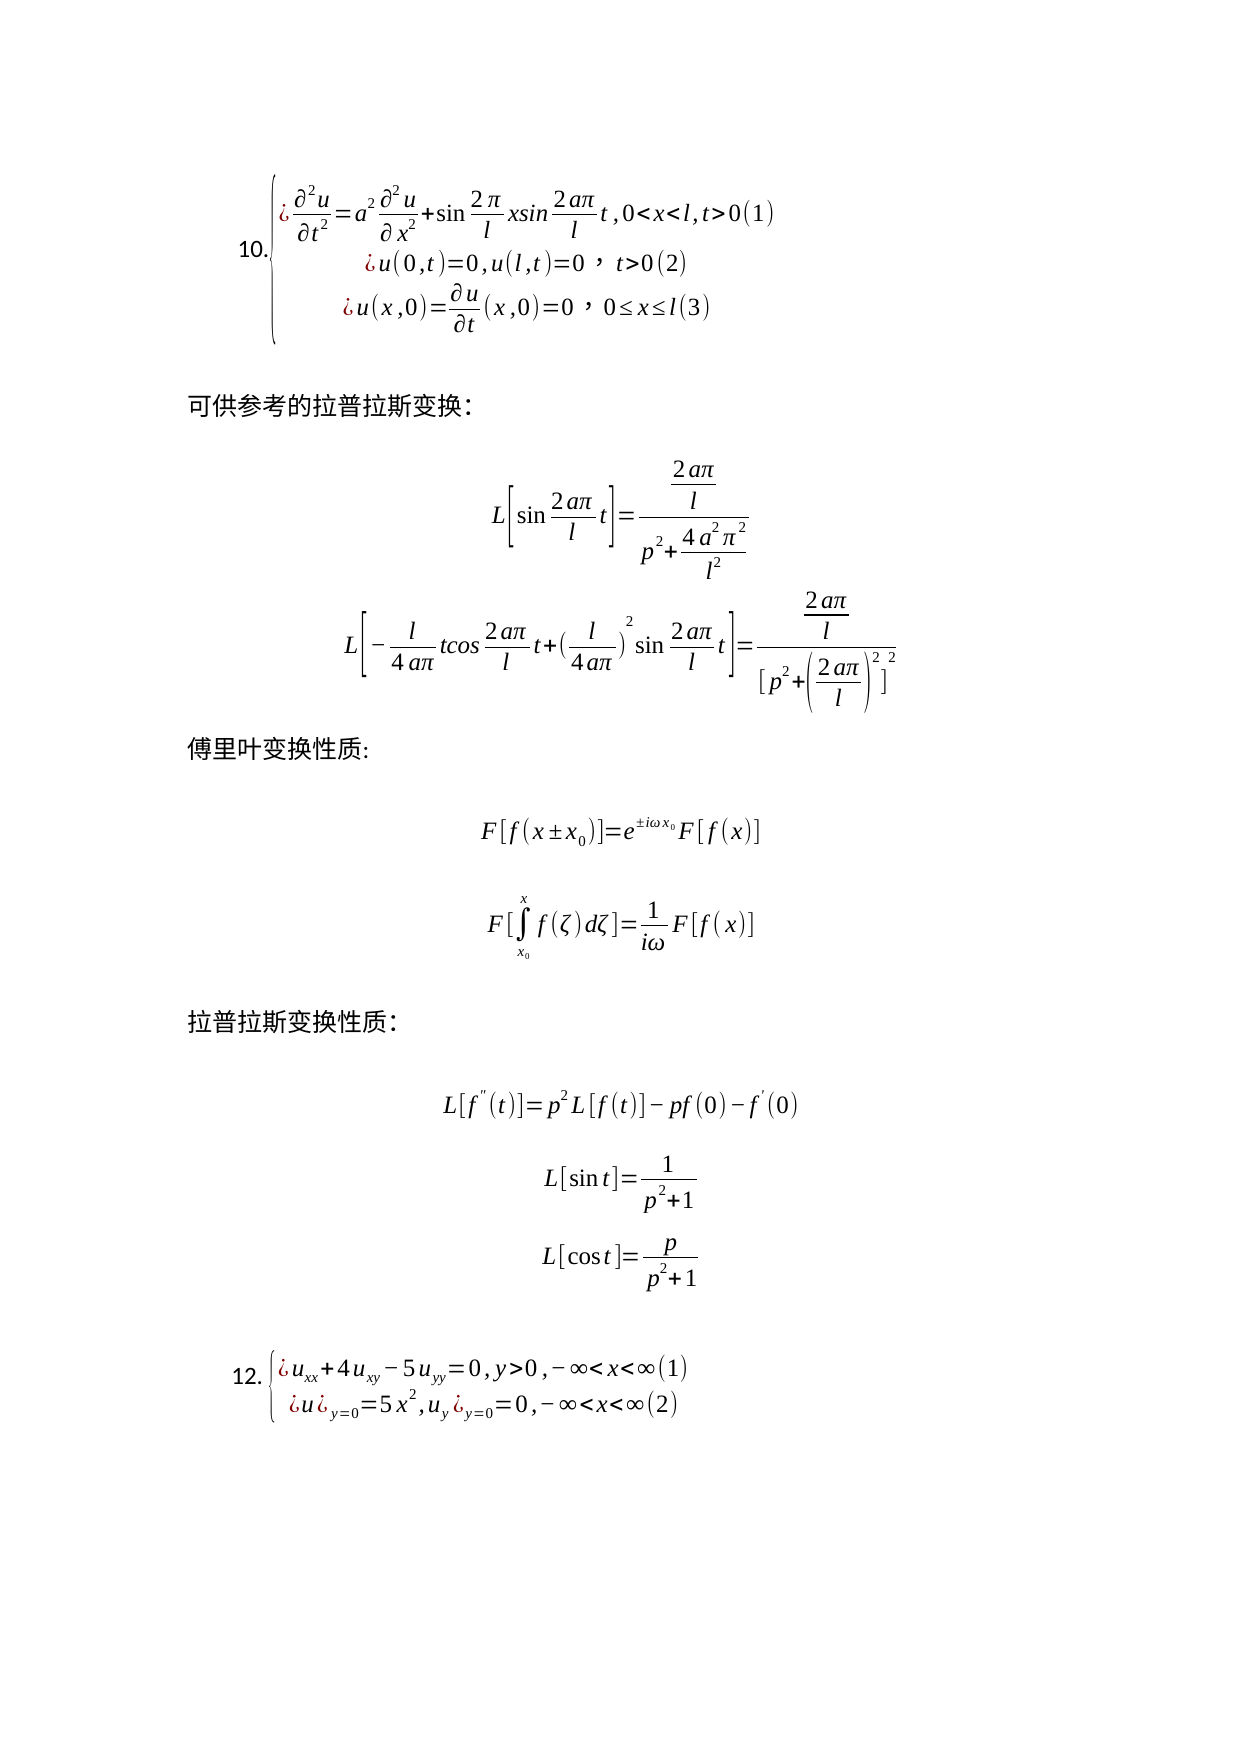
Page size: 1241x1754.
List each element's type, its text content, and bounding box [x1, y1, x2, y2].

text 10. [187, 162, 1053, 357]
list 傅里叶变换性质: [187, 715, 1053, 780]
list 拉普拉斯变换性质： [187, 988, 1053, 1053]
text 可供参考的拉普拉斯变换： [187, 372, 1053, 437]
